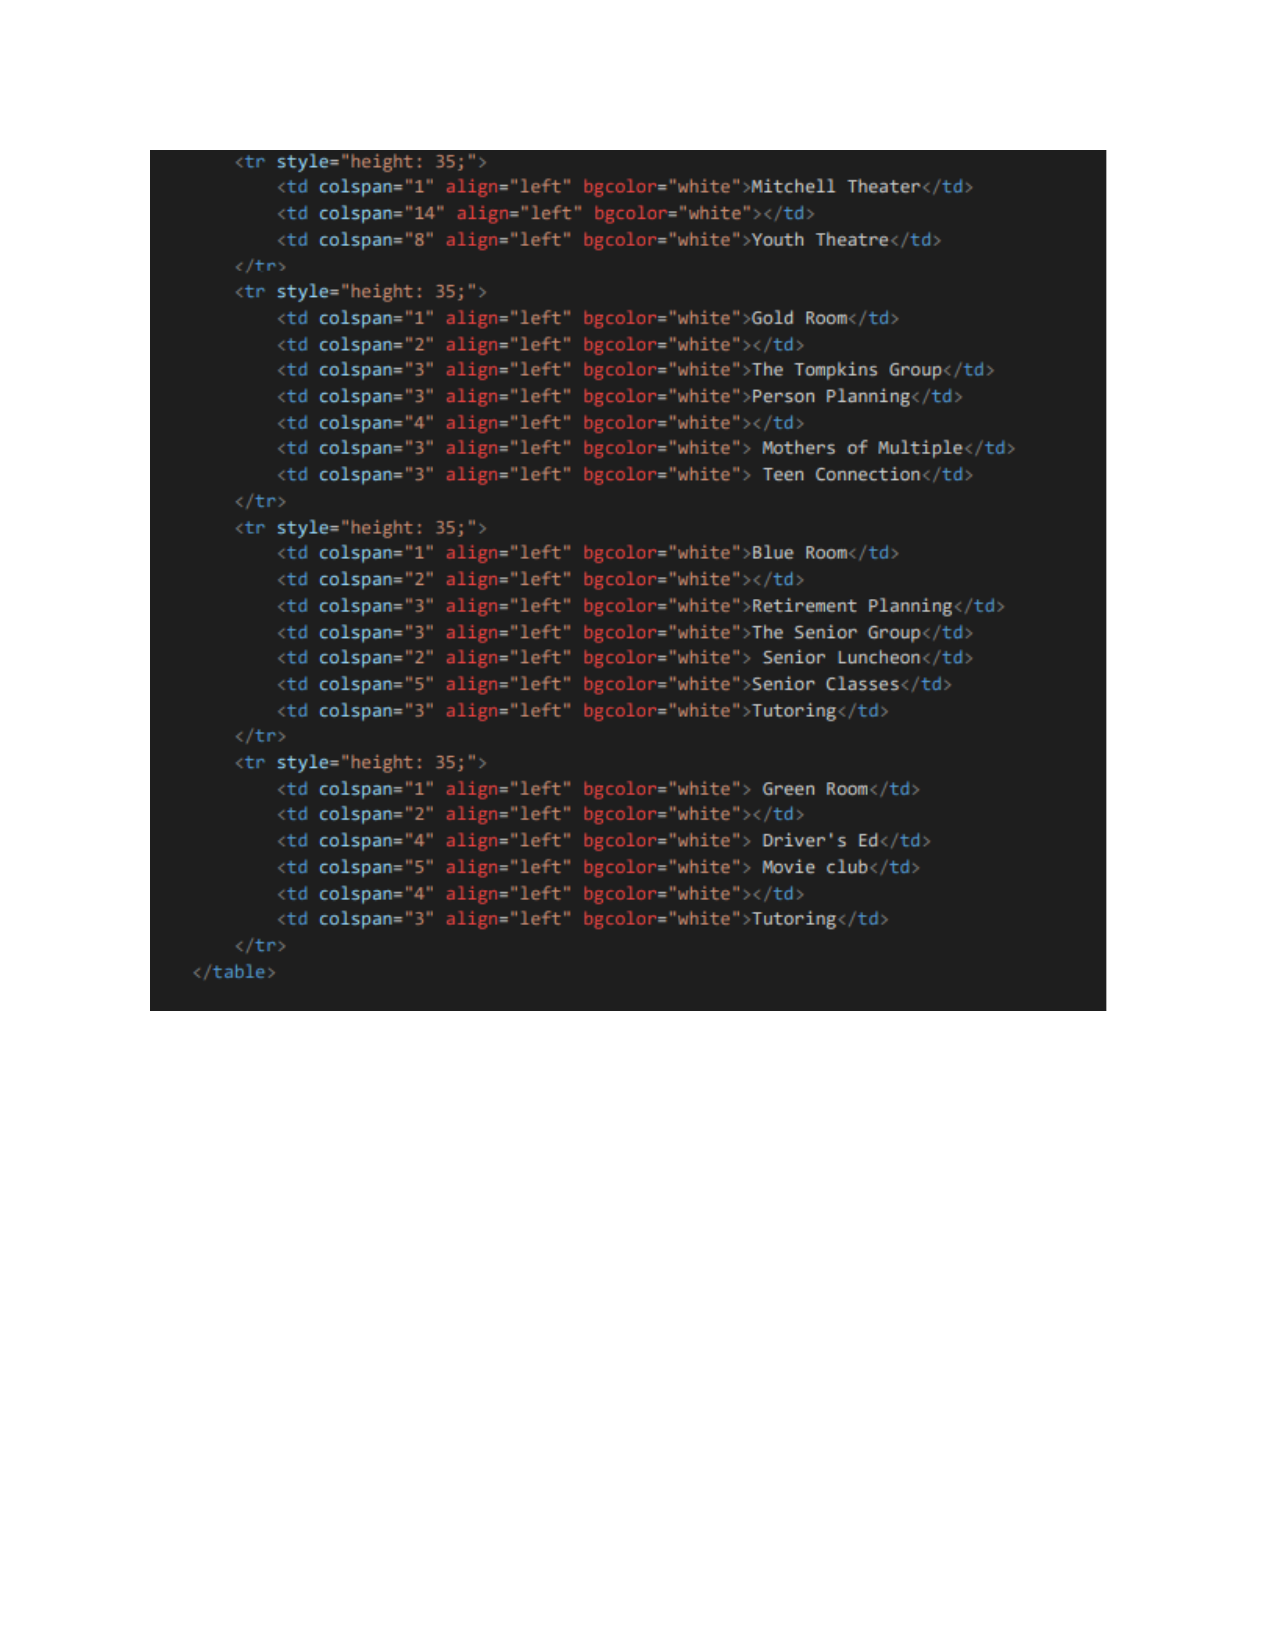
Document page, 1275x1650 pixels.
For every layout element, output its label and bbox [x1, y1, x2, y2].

picture [150, 150, 1107, 1011]
